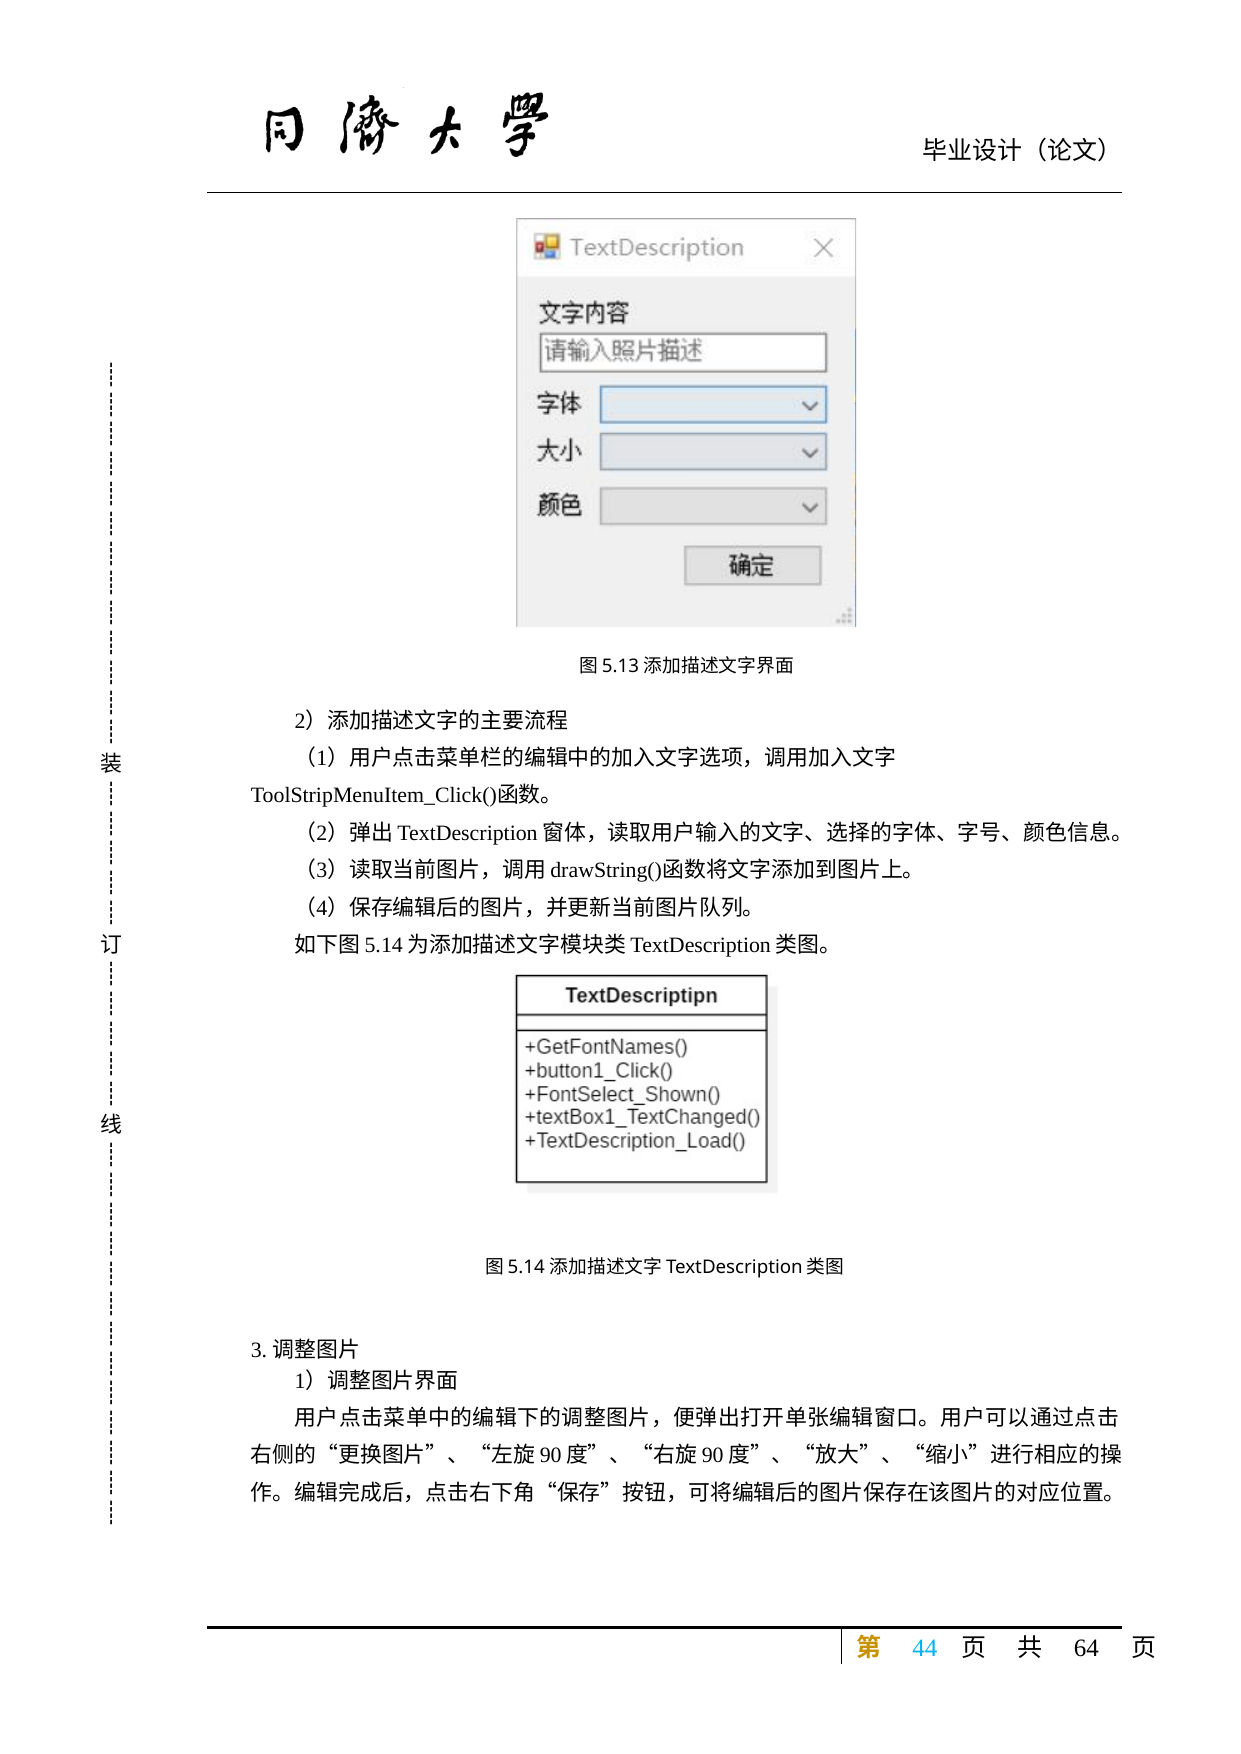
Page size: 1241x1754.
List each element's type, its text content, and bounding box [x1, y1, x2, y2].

text 如下图5.14为添加描述文字模块类TextDescription类图。 [251, 923, 1122, 960]
text 图5.14 添加描述文字TextDescription类图 [207, 1244, 1122, 1281]
picture [244, 84, 566, 164]
list 添加描述文字的主要流程 [251, 703, 1122, 735]
text 1）调整图片界面 [294, 1363, 1122, 1395]
picture [516, 218, 857, 627]
text （2）弹出TextDescription窗体，读取用户输入的文字、选择的字体、字号、颜色信息。 [294, 810, 1122, 848]
text 用户点击菜单中的编辑下的调整图片，便弹出打开单张编辑窗口。用户可以通过点击右侧的“更换图片”、“左旋90度”、“右旋90度”、“放大”、“缩小”进行相应的操作。编辑完成后，点击右下角“保存”按钮，可将编辑后的图片保存在该图片的对应位置。 [251, 1395, 1122, 1508]
text （1）用户点击菜单栏的编辑中的加入文字选项，调用加入文字ToolStripMenuItem_Click()函数。 [251, 735, 1122, 810]
text （3）读取当前图片，调用drawString()函数将文字添加到图片上。 [251, 848, 1122, 885]
text 图5.13 添加描述文字界面 [207, 651, 1122, 678]
text （4）保存编辑后的图片，并更新当前图片队列。 [251, 885, 1122, 923]
picture [501, 960, 828, 1244]
list 调整图片 [207, 1332, 1122, 1363]
